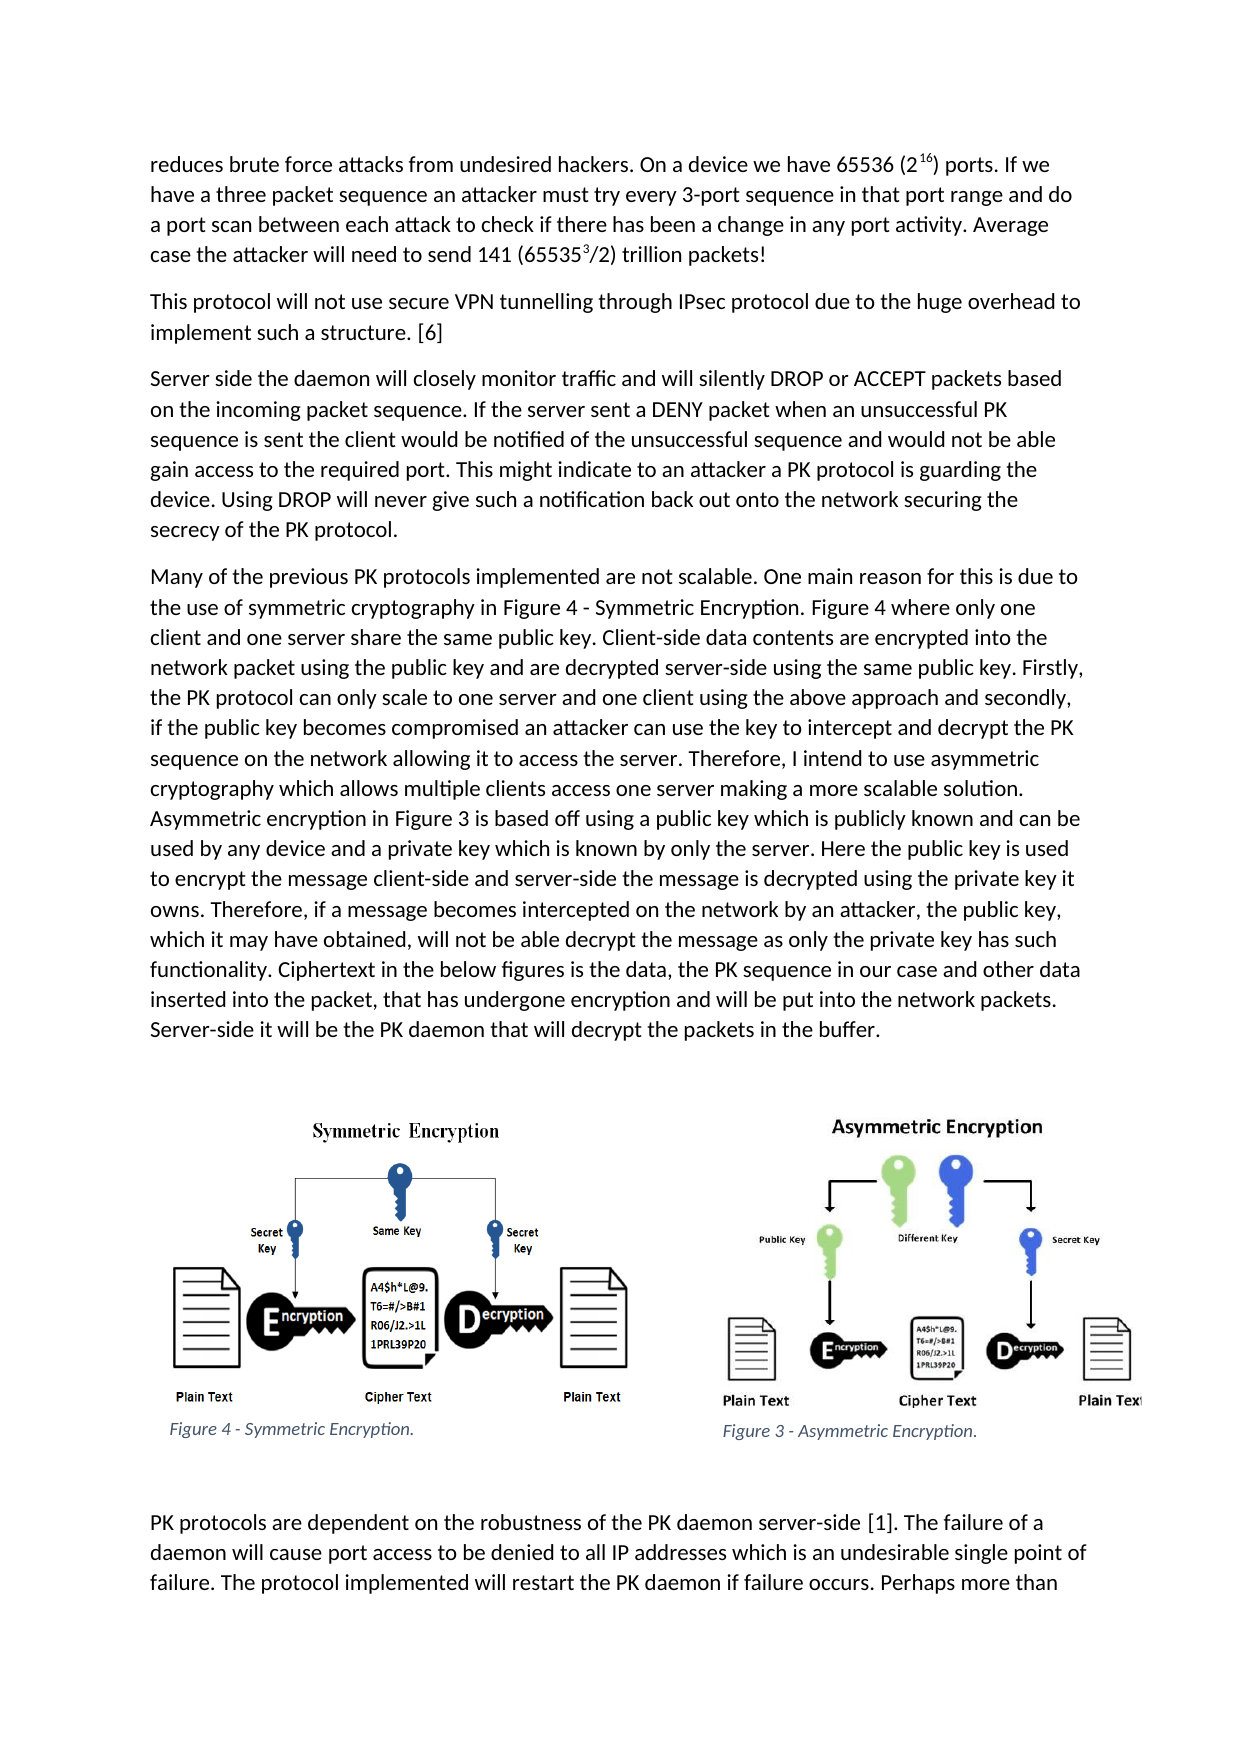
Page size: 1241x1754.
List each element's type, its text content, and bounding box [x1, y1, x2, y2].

picture [722, 1110, 1142, 1408]
text Server side the daemon will closely monitor traffic and will silently DROP or ACCEPT packets based on the incoming packet sequence. If the server sent a DENY packet when an unsuccessful PK sequence is sent the client would be notified of the unsuccessful sequence and would not be able gain access to the required port. This might indicate to an attacker a PK protocol is guarding the device. Using DROP will never give such a notification back out onto the network securing the secrecy of the PK protocol. [150, 364, 1090, 544]
text Many of the previous PK protocols implemented are not scalable. One main reason for this is due to the use of symmetric cryptography in Figure 4 - Symmetric Encryption. Figure 4 where only one client and one server share the same public key. Client-side data contents are encrypted into the network packet using the public key and are decrypted server-side using the same public key. Firstly, the PK protocol can only scale to one server and one client using the above approach and secondly, if the public key becomes compromised an attacker can use the key to intercept and decrypt the PK sequence on the network allowing it to access the server. Therefore, I intend to use asymmetric cryptography which allows multiple clients access one server making a more scalable solution. Asymmetric encryption in Figure 3 is based off using a public key which is publicly known and can be used by any device and a private key which is known by only the server. Here the public key is used to encrypt the message client-side and server-side the message is decrypted using the private key it owns. Therefore, if a message becomes intercepted on the network by an attacker, the public key, which it may have obtained, will not be able decrypt the message as only the private key has such functionality. Ciphertext in the below figures is the data, the PK sequence in our case and other data inserted into the packet, that has undergone encryption and will be put into the network packets. Server-side it will be the PK daemon that will decrypt the packets in the buffer. [150, 562, 1090, 1044]
text This protocol will not use secure VPN tunnelling through IPsec protocol due to the huge overhead to implement such a structure. [150, 287, 1090, 346]
picture [150, 1110, 643, 1148]
